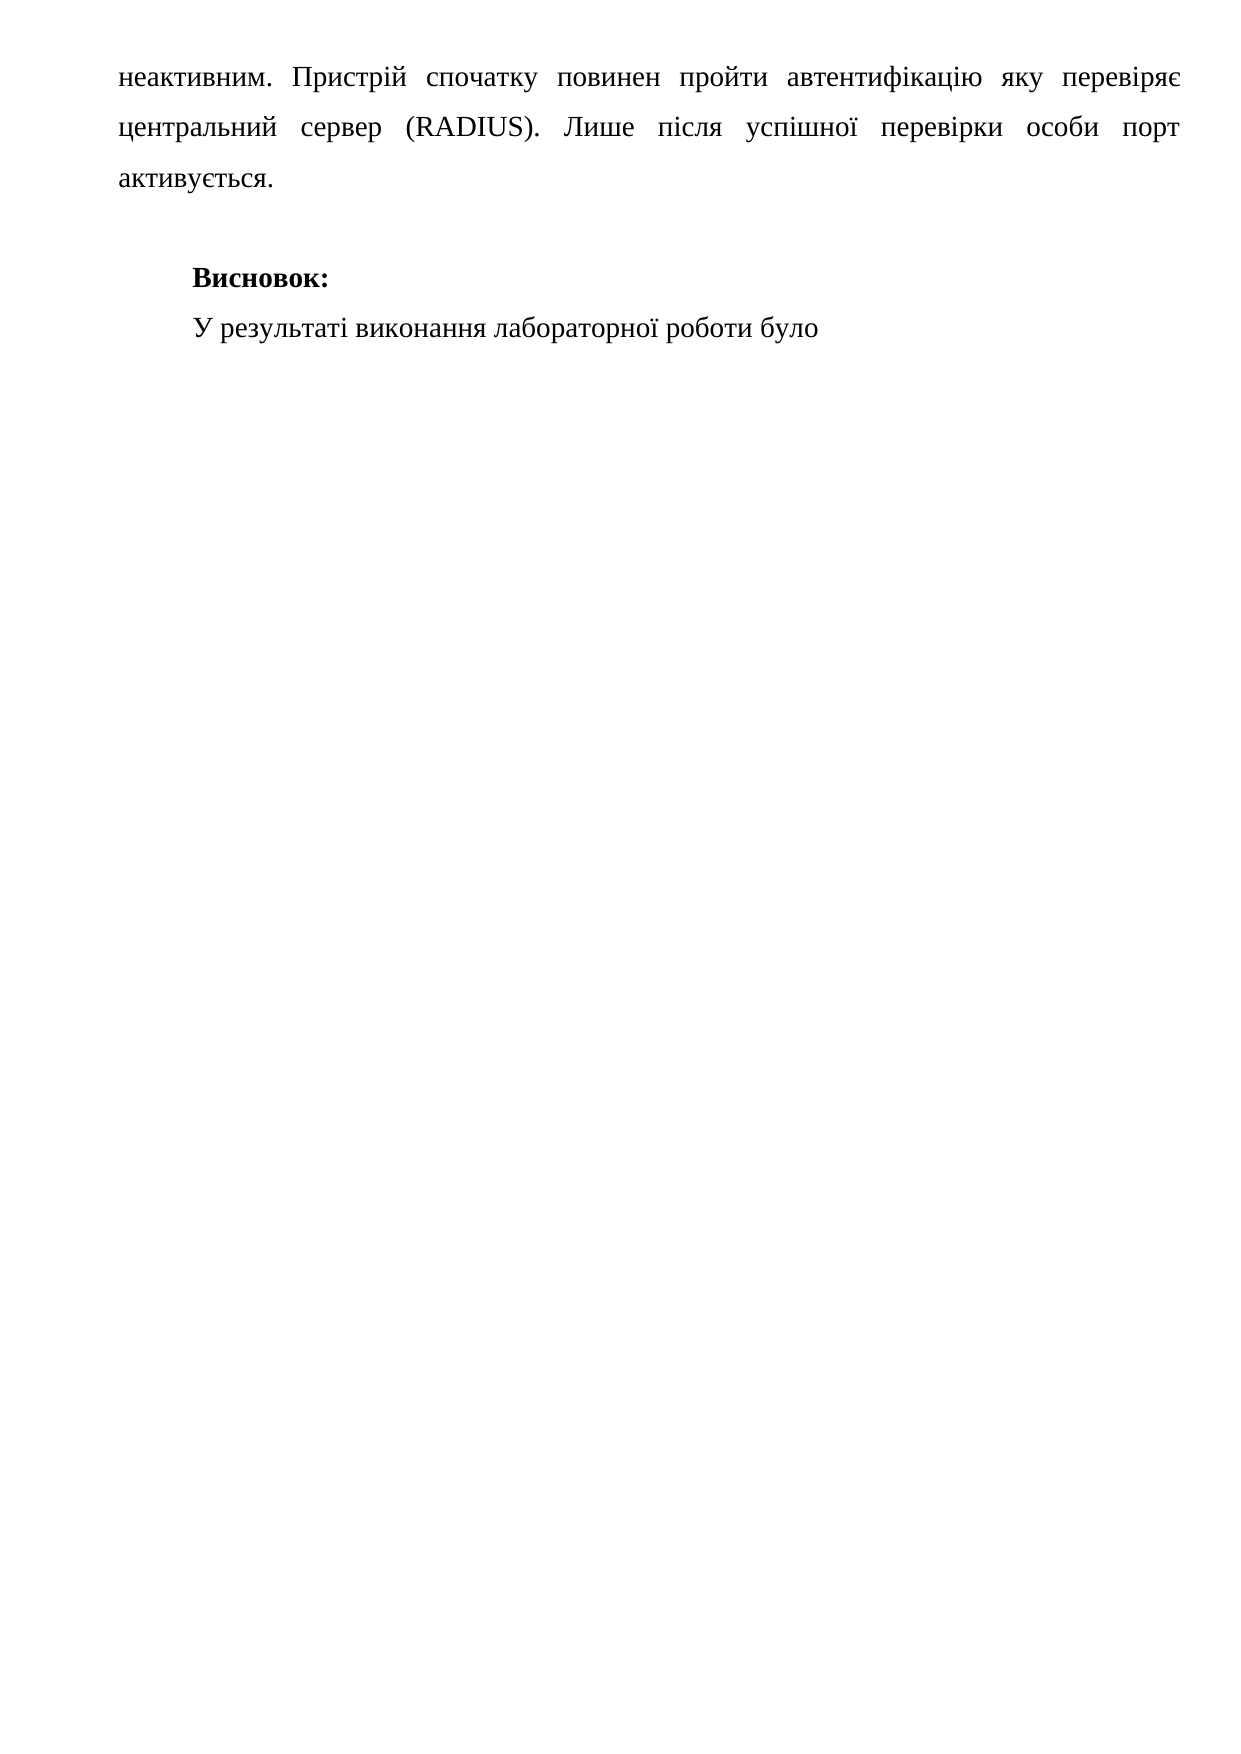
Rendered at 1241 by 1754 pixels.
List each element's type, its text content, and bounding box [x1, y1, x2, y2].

text У результаті виконання лабораторної роботи було [118, 311, 1181, 344]
text Висновок: [118, 260, 1181, 294]
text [118, 59, 1181, 193]
